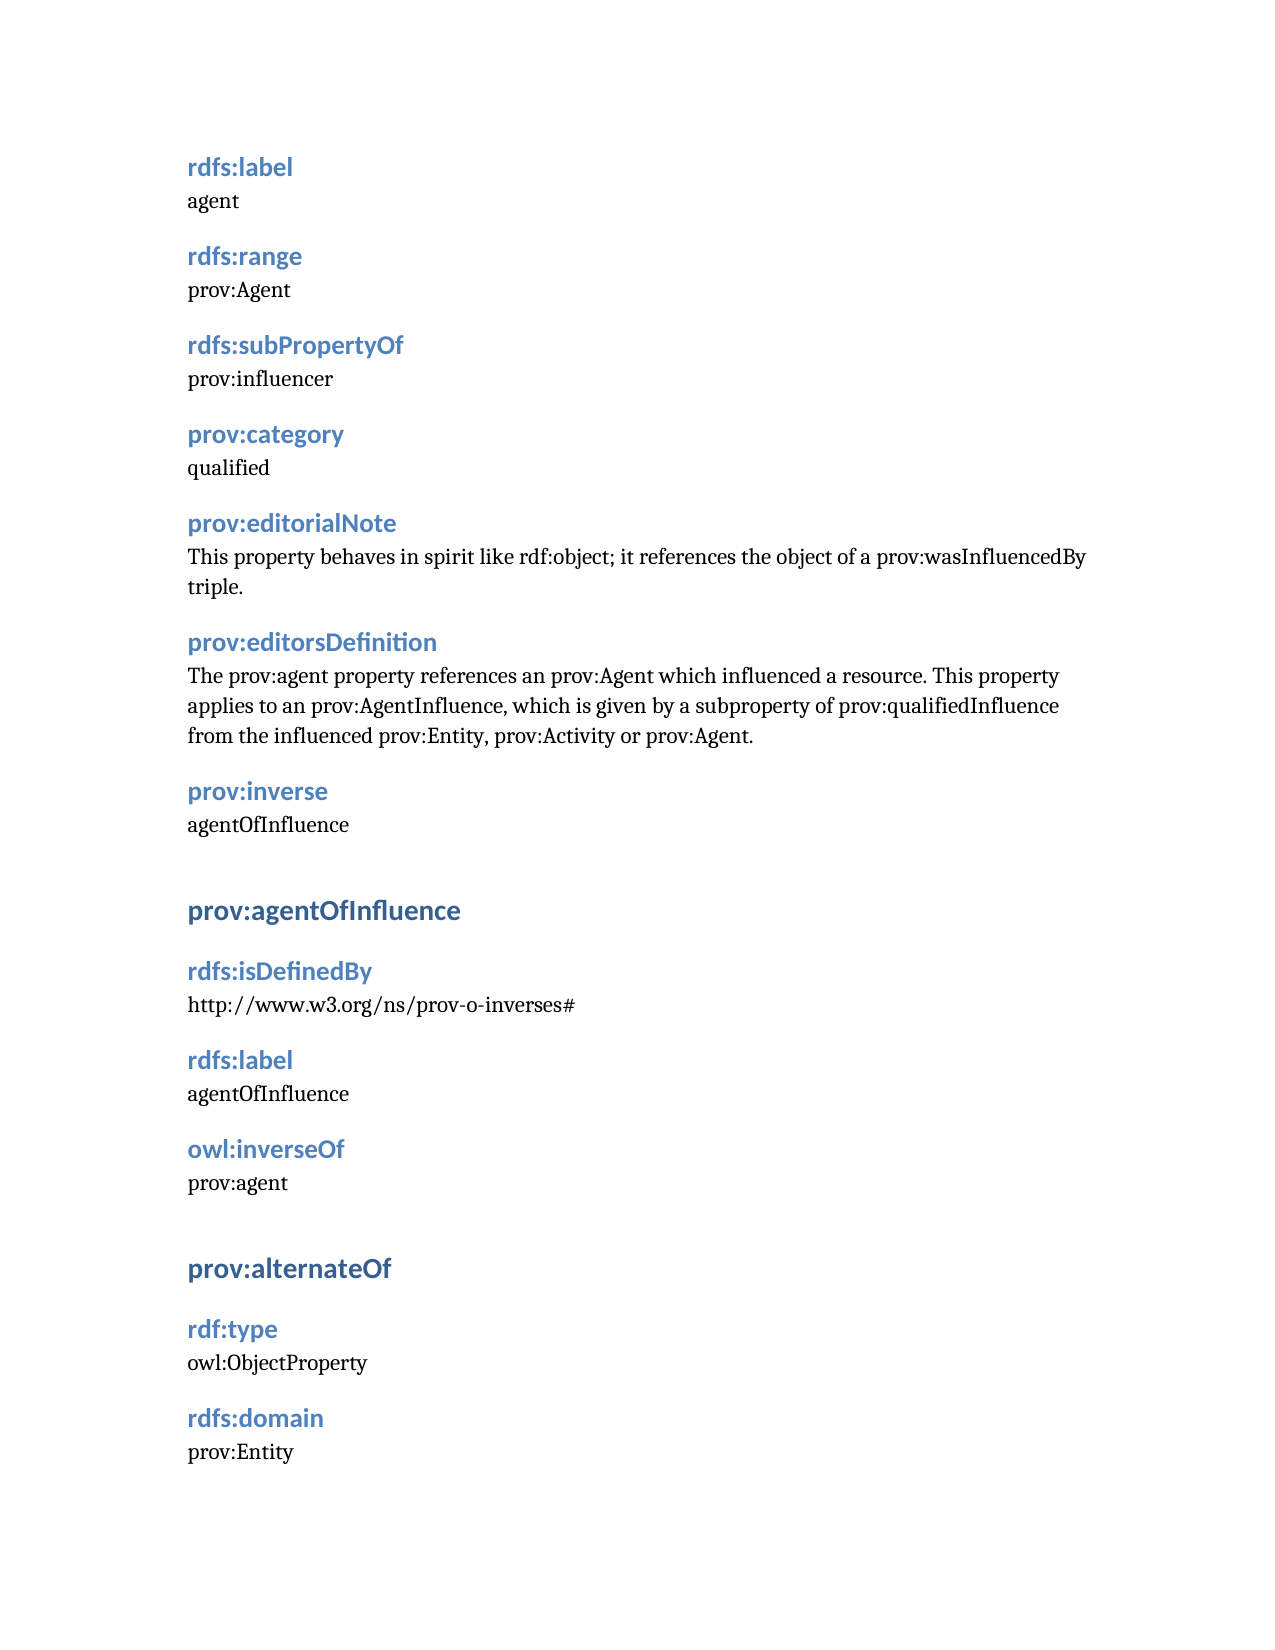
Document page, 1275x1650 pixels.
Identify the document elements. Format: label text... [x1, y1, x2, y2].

text prov:Entity [187, 1439, 1087, 1465]
subtitle prov:category [187, 417, 1087, 450]
subtitle prov:inverse [187, 774, 1087, 807]
subtitle rdfs:label [187, 1043, 1087, 1076]
subtitle rdfs:range [187, 239, 1087, 272]
text http://www.w3.org/ns/prov-o-inverses# [187, 992, 1087, 1018]
subtitle rdfs:domain [187, 1401, 1087, 1434]
subtitle prov:alternateOf [187, 1250, 1087, 1286]
subtitle prov:agentOfInfluence [187, 892, 1087, 928]
text prov:agent [187, 1170, 1087, 1196]
text owl:ObjectProperty [187, 1350, 1087, 1376]
text agentOfInfluence [187, 1081, 1087, 1107]
subtitle prov:editorsDefinition [187, 625, 1087, 658]
subtitle rdfs:subPropertyOf [187, 328, 1087, 361]
subtitle rdf:type [187, 1312, 1087, 1345]
text qualified [187, 455, 1087, 481]
text agentOfInfluence [187, 812, 1087, 839]
subtitle owl:inverseOf [187, 1132, 1087, 1165]
subtitle rdfs:label [187, 150, 1087, 183]
text prov:Agent [187, 277, 1087, 303]
text The prov:agent property references an prov:Agent which influenced a resource. This property applies to an prov:AgentInfluence, which is given by a subproperty of prov:qualifiedInfluence from the influenced prov:Entity, prov:Activity or prov:Agent. [187, 663, 1087, 750]
subtitle rdfs:isDefinedBy [187, 954, 1087, 987]
text prov:influencer [187, 366, 1087, 392]
subtitle prov:editorialNote [187, 506, 1087, 539]
text agent [187, 188, 1087, 214]
text This property behaves in spirit like rdf:object; it references the object of a prov:wasInfluencedBy triple. [187, 544, 1087, 600]
